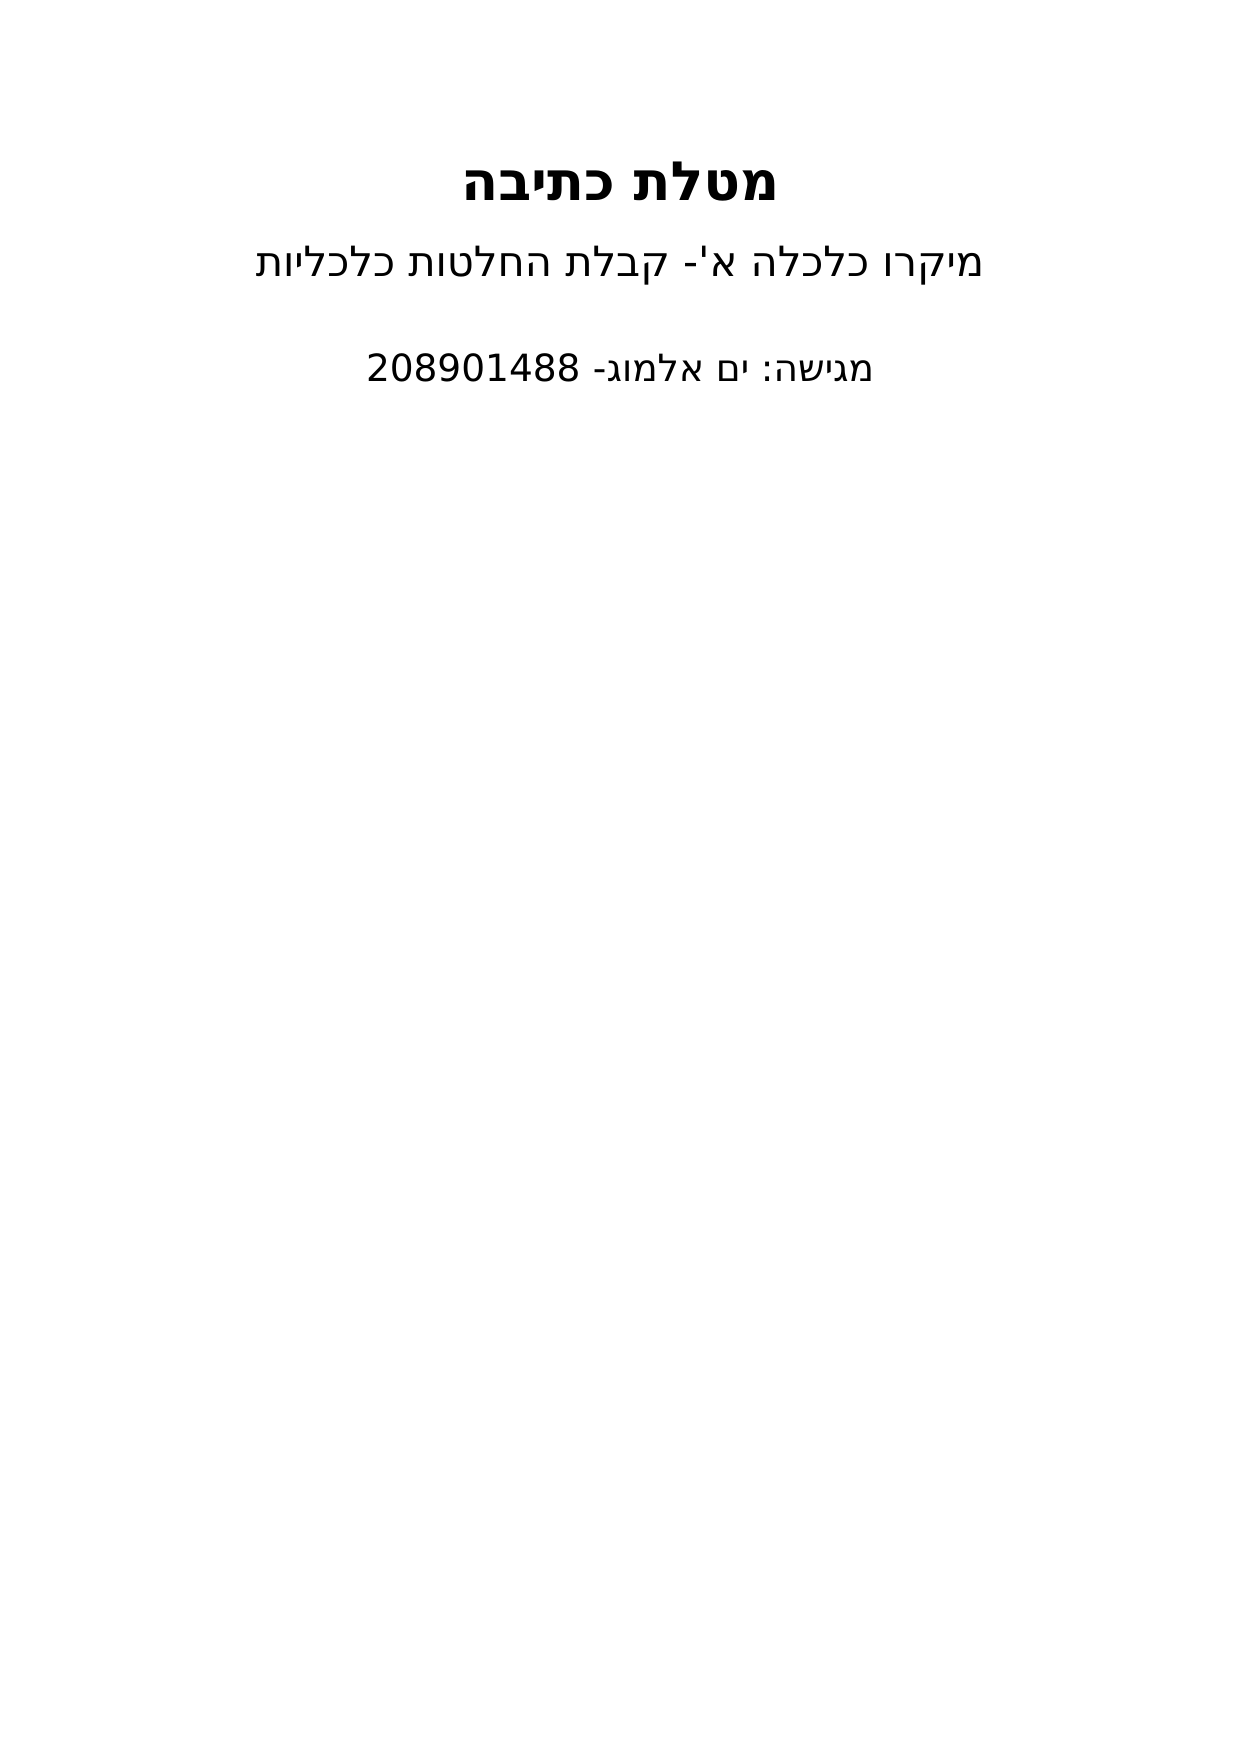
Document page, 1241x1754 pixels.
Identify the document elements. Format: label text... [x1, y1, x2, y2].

text מטלת כתיבה מיקרו כלכלה א'- קבלת החלטות כלכליות מגישה: ים אלמוג- 208901488 [187, 150, 1053, 473]
